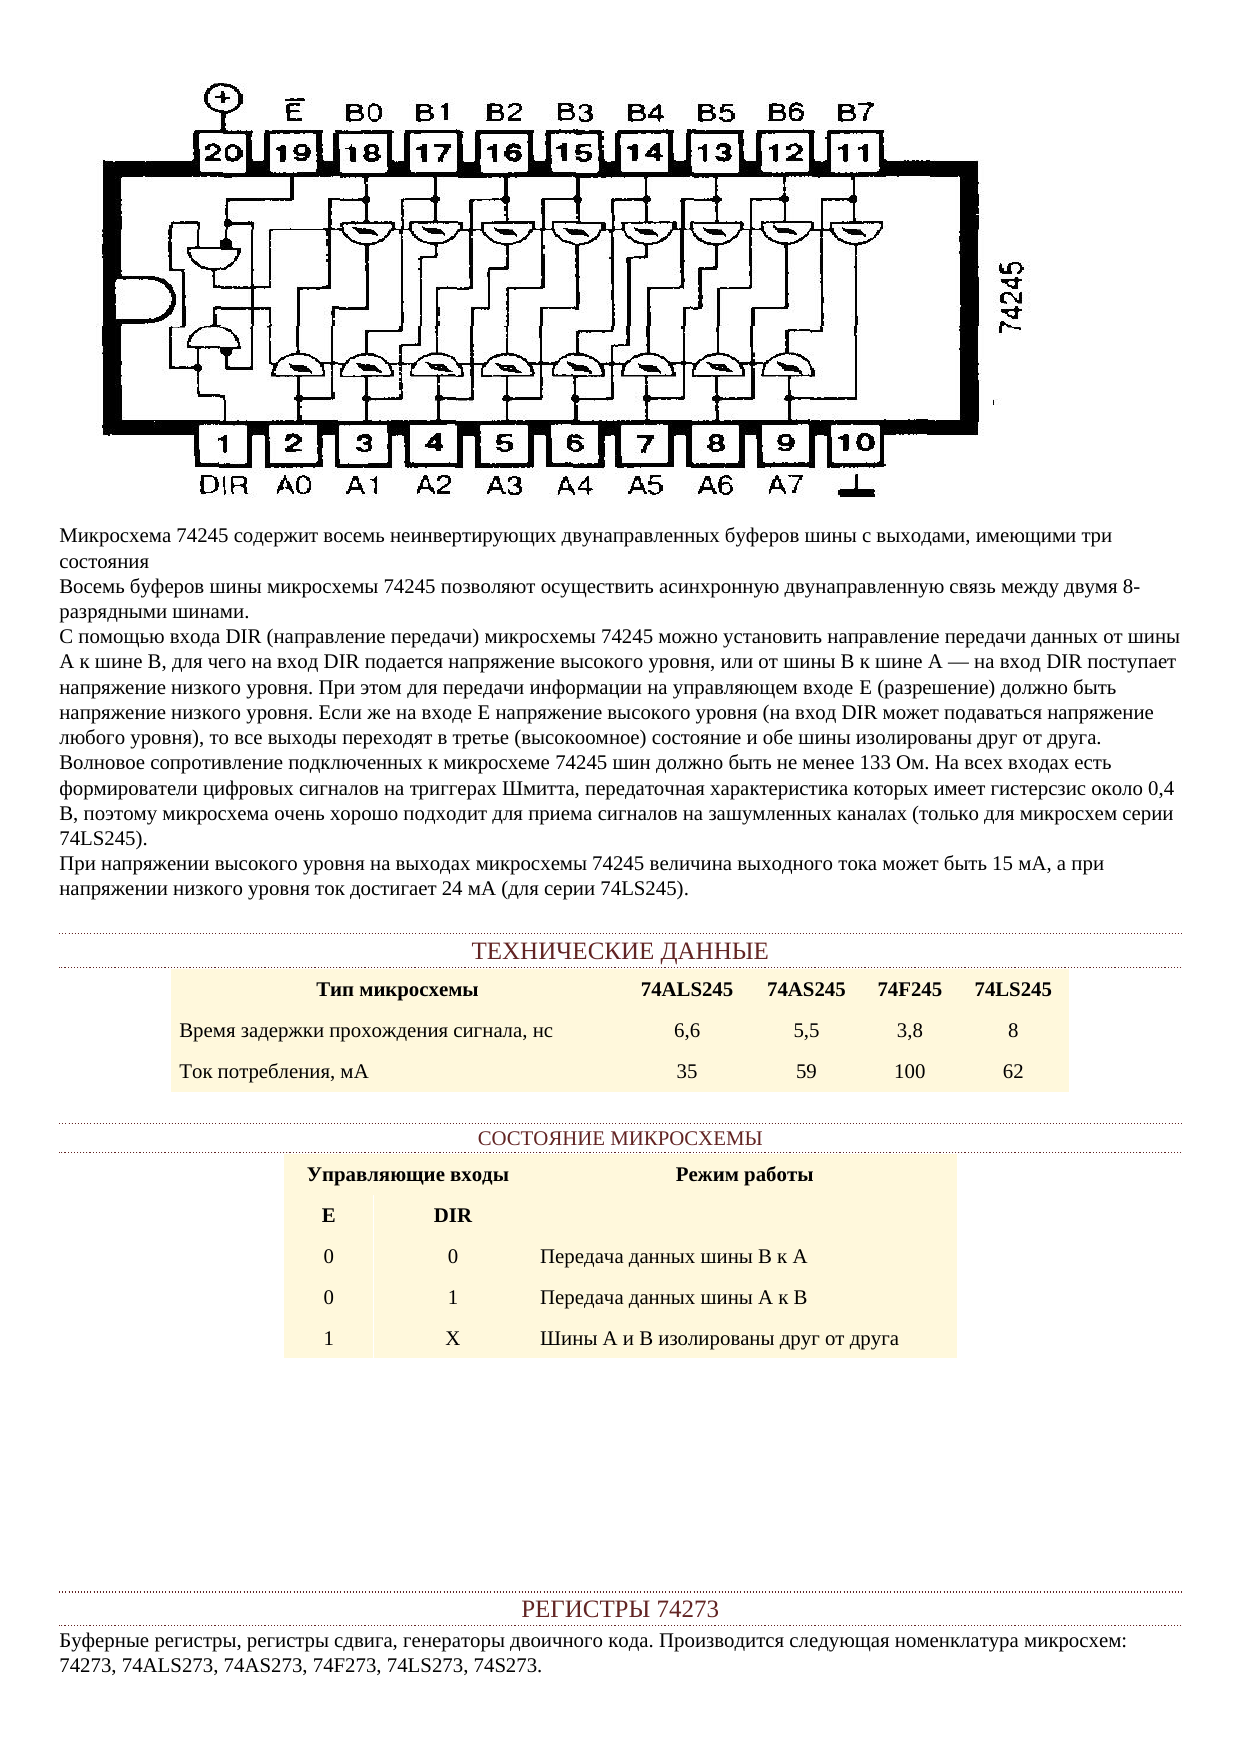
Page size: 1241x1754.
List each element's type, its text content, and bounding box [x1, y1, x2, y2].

table_cell 0 [374, 1236, 532, 1277]
table_cell Ток потребления, мА [171, 1051, 623, 1092]
table_cell DIR [374, 1195, 532, 1236]
table_cell 74LS245 [957, 969, 1069, 1010]
table_cell 74ALS245 [623, 969, 751, 1010]
table_cell 100 [862, 1051, 957, 1092]
subtitle Технические данные [59, 933, 1181, 968]
picture [59, 59, 1043, 523]
text С помощью входа DIR (направление передачи) микросхемы 74245 можно установить направление передачи данных от шины А к шине В, для чего на вход DIR подается напряжение высокого уровня, или от шины В к шине А — на вход DIR поступает напряжение низкого уровня. При этом для передачи информации на управляющем входе E (разрешение) должно быть напряжение низкого уровня. Если же на входе E напряжение высокого уровня (на вход DIR может подаваться напряжение любого уровня), то все выходы переходят в третье (высокоомное) состояние и обе шины изолированы друг от друга. [59, 624, 1181, 749]
table_cell Тип микросхемы [171, 969, 623, 1010]
table_cell 6,6 [623, 1010, 751, 1051]
subtitle Состояние микросхемы [59, 1123, 1181, 1153]
text Волновое сопротивление подключенных к микросхеме 74245 шин должно быть не менее 133 Ом. На всех входах есть формирователи цифровых сигналов на триггерах Шмитта, передаточная характеристика которых имеет гистерсзис около 0,4 В, поэтому микросхема очень хорошо подходит для приема сигналов на зашумленных каналах (только для микросхем серии 74LS245). [59, 750, 1181, 850]
table_cell Режим работы [532, 1154, 957, 1236]
table_cell 5,5 [751, 1010, 862, 1051]
table_cell Е [284, 1195, 373, 1236]
table_cell Управляющие входы [284, 1154, 532, 1195]
table_cell 0 [284, 1277, 373, 1318]
table_cell 8 [957, 1010, 1069, 1051]
table_cell 3,8 [862, 1010, 957, 1051]
table_cell Время задержки прохождения сигнала, нс [171, 1010, 623, 1051]
table_cell Шины А и В изолированы друг от друга [532, 1318, 957, 1358]
text Буферные регистры, регистры сдвига, генераторы двоичного кода. Производится следующая номенклатура микросхем: 74273, 74ALS273, 74AS273, 74F273, 74LS273, 74S273. [59, 1628, 1181, 1677]
text Микросхема 74245 содержит восемь неинвертирующих двунаправленных буферов шины с выходами, имеющими три состояния [59, 523, 1181, 573]
table_cell 62 [957, 1051, 1069, 1092]
table_cell 74F245 [862, 969, 957, 1010]
table_cell Передача данных шины В к А [532, 1236, 957, 1277]
text Восемь буферов шины микросхемы 74245 позволяют осуществить асинхронную двунаправленную связь между двумя 8-разрядными шинами. [59, 574, 1181, 623]
text При напряжении высокого уровня на выходах микросхемы 74245 величина выходного тока может быть 15 мА, а при напряжении низкого уровня ток достигает 24 мА (для серии 74LS245). [59, 851, 1181, 900]
table_cell 59 [751, 1051, 862, 1092]
table_cell 74AS245 [751, 969, 862, 1010]
table_cell Передача данных шины А к В [532, 1277, 957, 1318]
table_cell X [374, 1318, 532, 1358]
table_cell 35 [623, 1051, 751, 1092]
table_cell 1 [284, 1318, 373, 1358]
table_cell 1 [374, 1277, 532, 1318]
subtitle Регистры 74273 [59, 1591, 1181, 1626]
table_cell 0 [284, 1236, 373, 1277]
